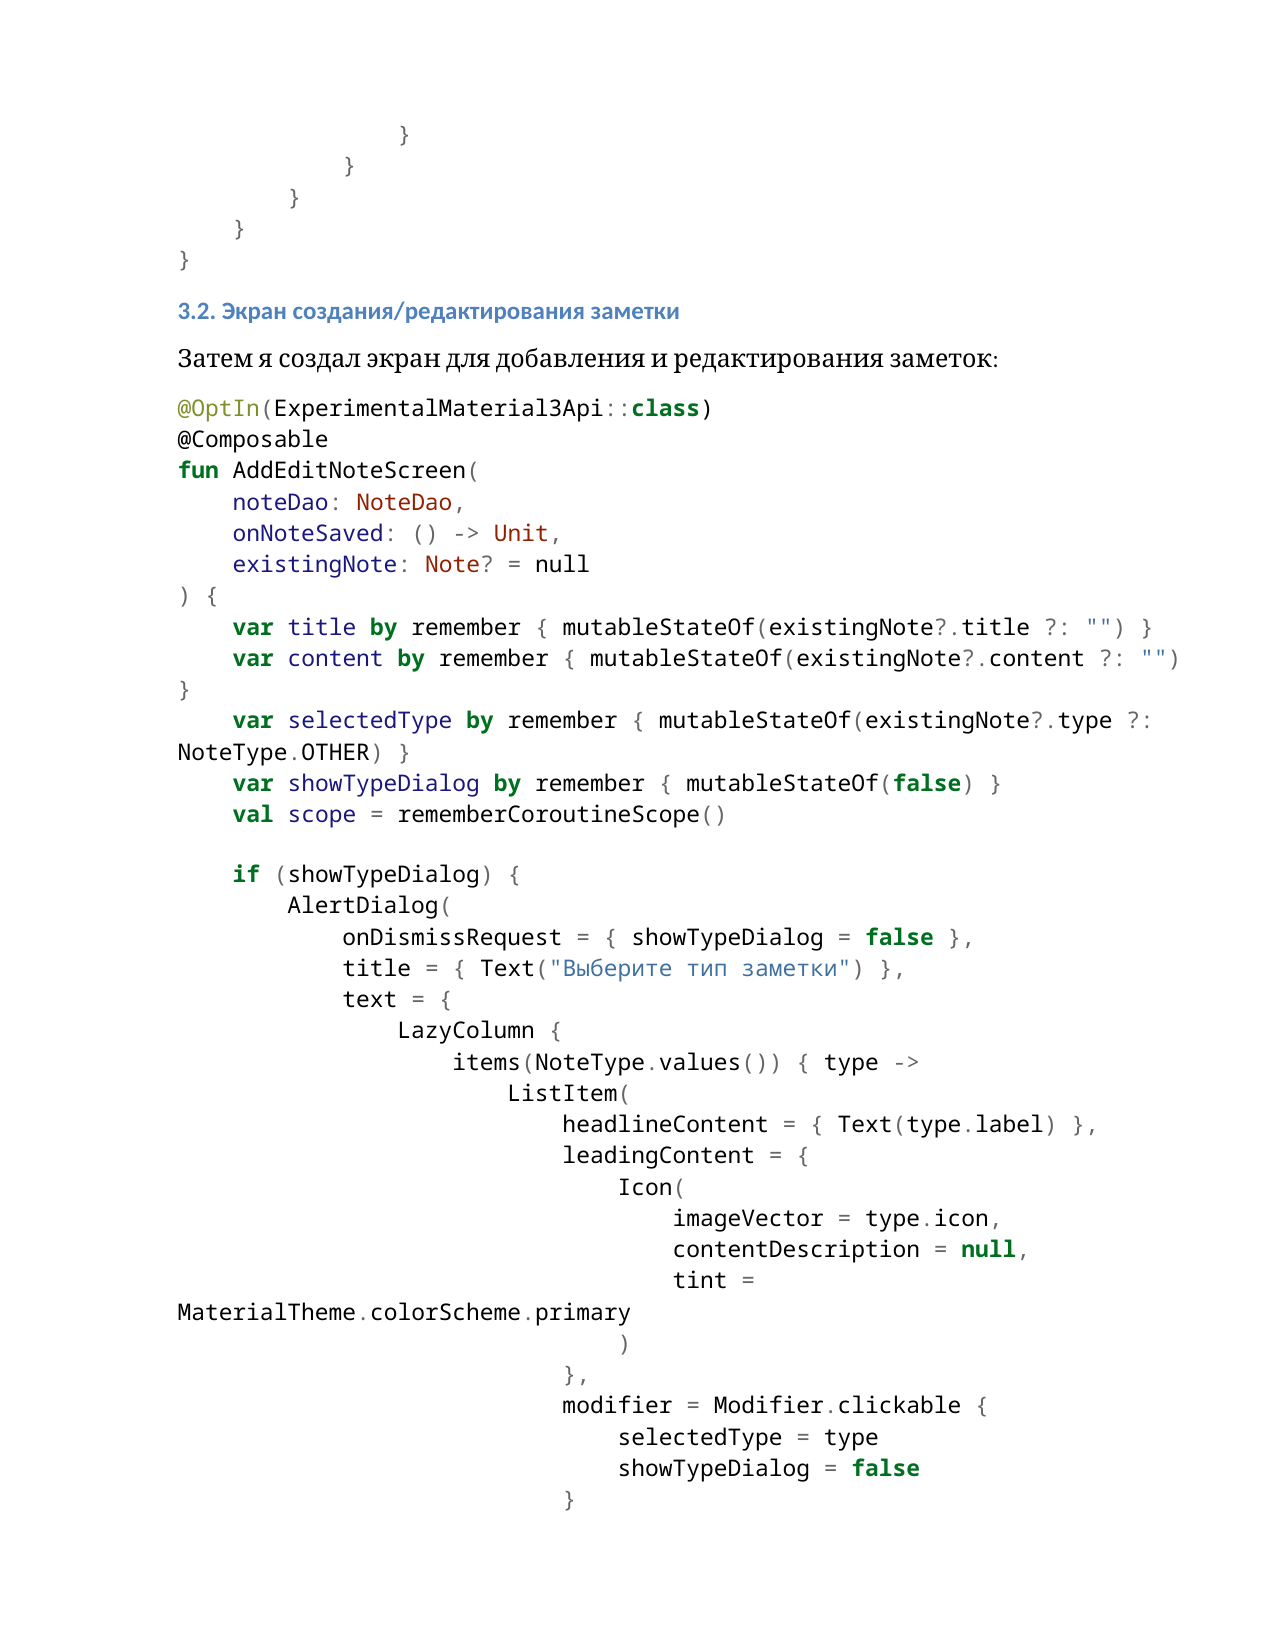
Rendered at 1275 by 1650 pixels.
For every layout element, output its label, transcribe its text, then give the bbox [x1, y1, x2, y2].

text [177, 118, 1186, 274]
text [177, 392, 1186, 1514]
subtitle 3.2. Экран создания/редактирования заметки [177, 295, 1186, 326]
text Затем я создал экран для добавления и редактирования заметок: [177, 344, 1186, 373]
